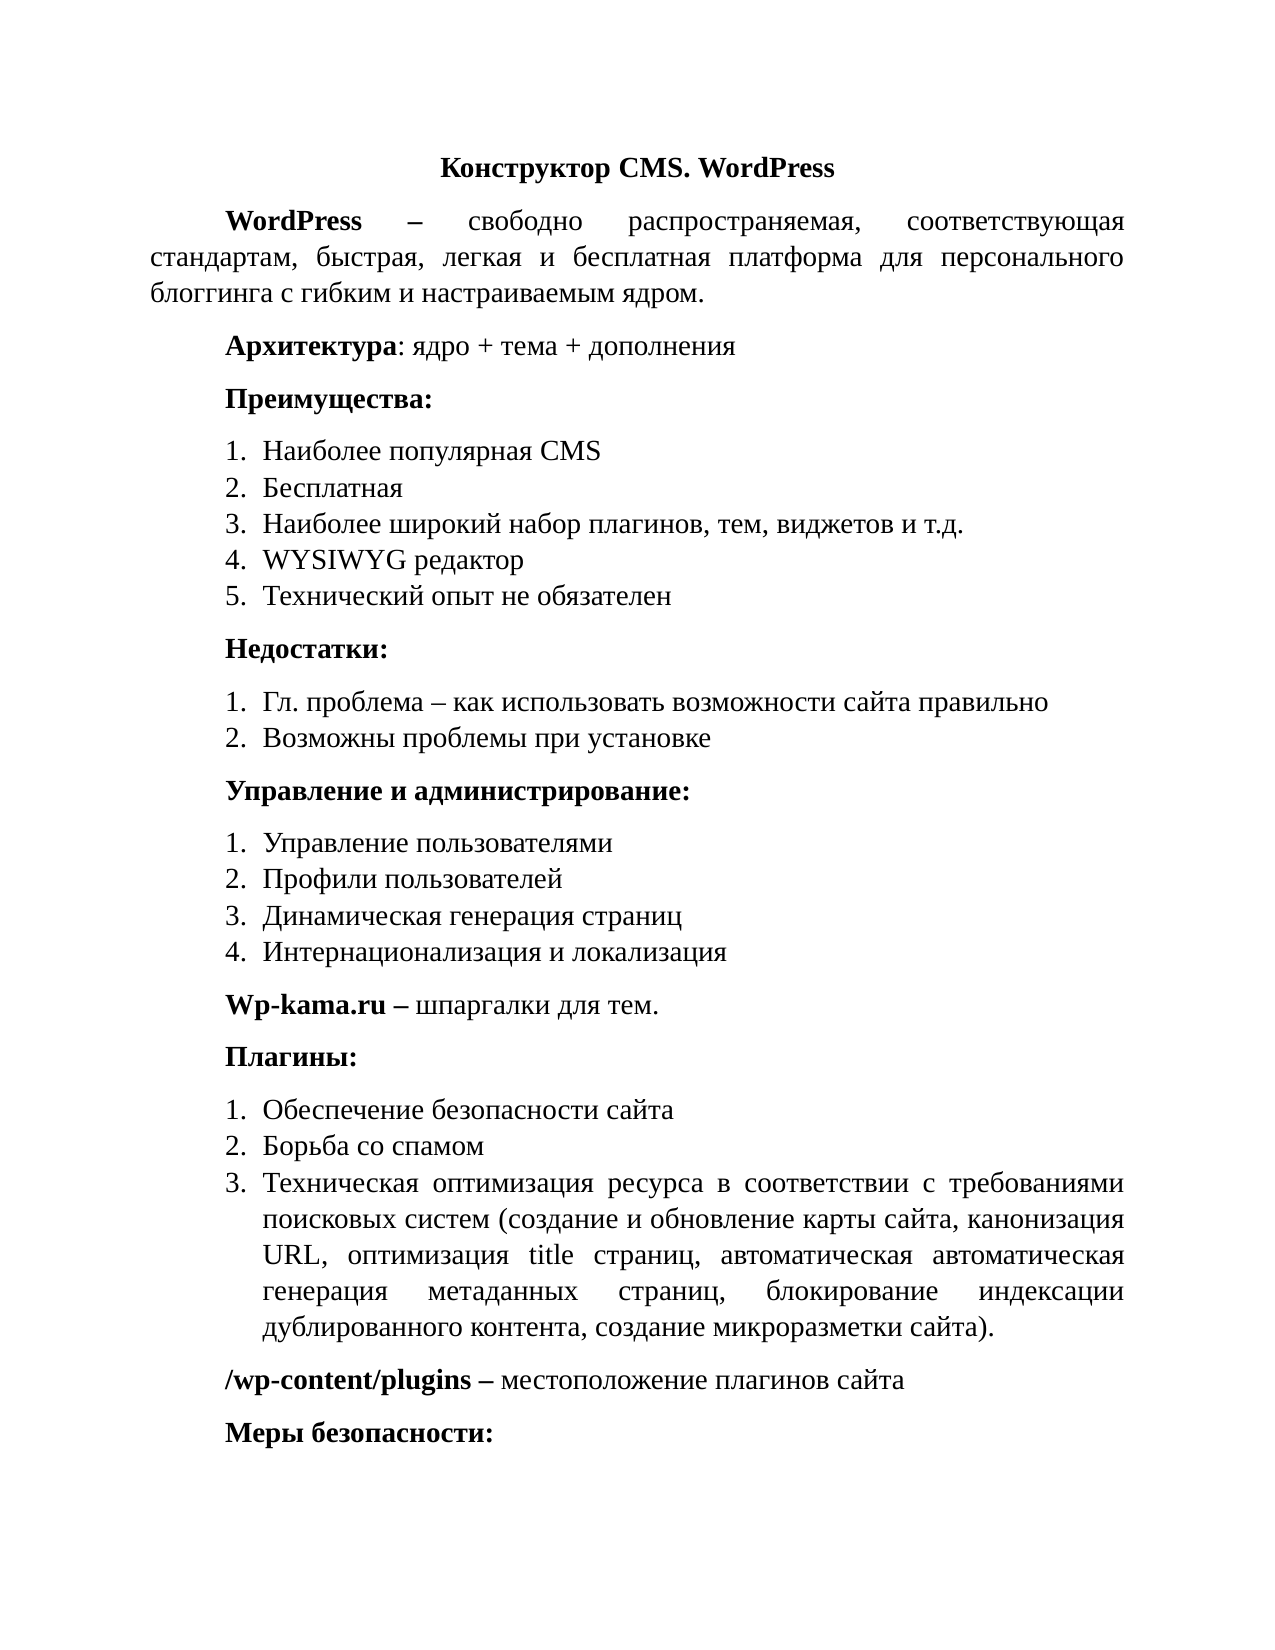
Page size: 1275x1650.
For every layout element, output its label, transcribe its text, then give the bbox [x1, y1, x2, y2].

text Управление и администрирование: [225, 773, 1125, 806]
list Интернационализация и локализация [225, 934, 1125, 967]
list Управление пользователями [225, 826, 1125, 859]
text Конструктор CMS. WordPress [150, 150, 1125, 183]
list Технический опыт не обязателен [225, 578, 1125, 612]
list Гл. проблема – как использовать возможности сайта правильно [225, 684, 1125, 717]
text Wp-kama.ru – шпаргалки для тем. [225, 987, 1125, 1020]
text WordPress – свободно распространяемая, соответствующая стандартам, быстрая, легкая и бесплатная платформа для персонального блоггинга с гибким и настраиваемым ядром. [150, 203, 1125, 309]
text Архитектура: ядро + тема + дополнения [150, 328, 1125, 361]
text Преимущества: [150, 381, 1125, 414]
list Борьба со спамом [225, 1128, 1125, 1162]
list Профили пользователей [225, 862, 1125, 895]
list Наиболее популярная CMS [225, 433, 1125, 467]
text /wp-content/plugins – местоположение плагинов сайта [225, 1362, 1125, 1396]
text Меры безопасности: [225, 1415, 1125, 1448]
list Возможны проблемы при установке [225, 720, 1125, 753]
list Обеспечение безопасности сайта [225, 1092, 1125, 1126]
list Бесплатная [225, 470, 1125, 503]
list Техническая оптимизация ресурса в соответствии с требованиями поисковых систем (создание и обновление карты сайта, канонизация URL, оптимизация title страниц, автоматическая автоматическая генерация метаданных страниц, блокирование индексации дублированного контента, создание микроразметки сайта). [225, 1165, 1125, 1343]
list Наиболее широкий набор плагинов, тем, виджетов и т.д. [225, 506, 1125, 539]
text Недостатки: [225, 631, 1125, 664]
text Плагины: [225, 1039, 1125, 1073]
list WYSIWYG редактор [225, 542, 1125, 576]
list Динамическая генерация страниц [225, 898, 1125, 931]
